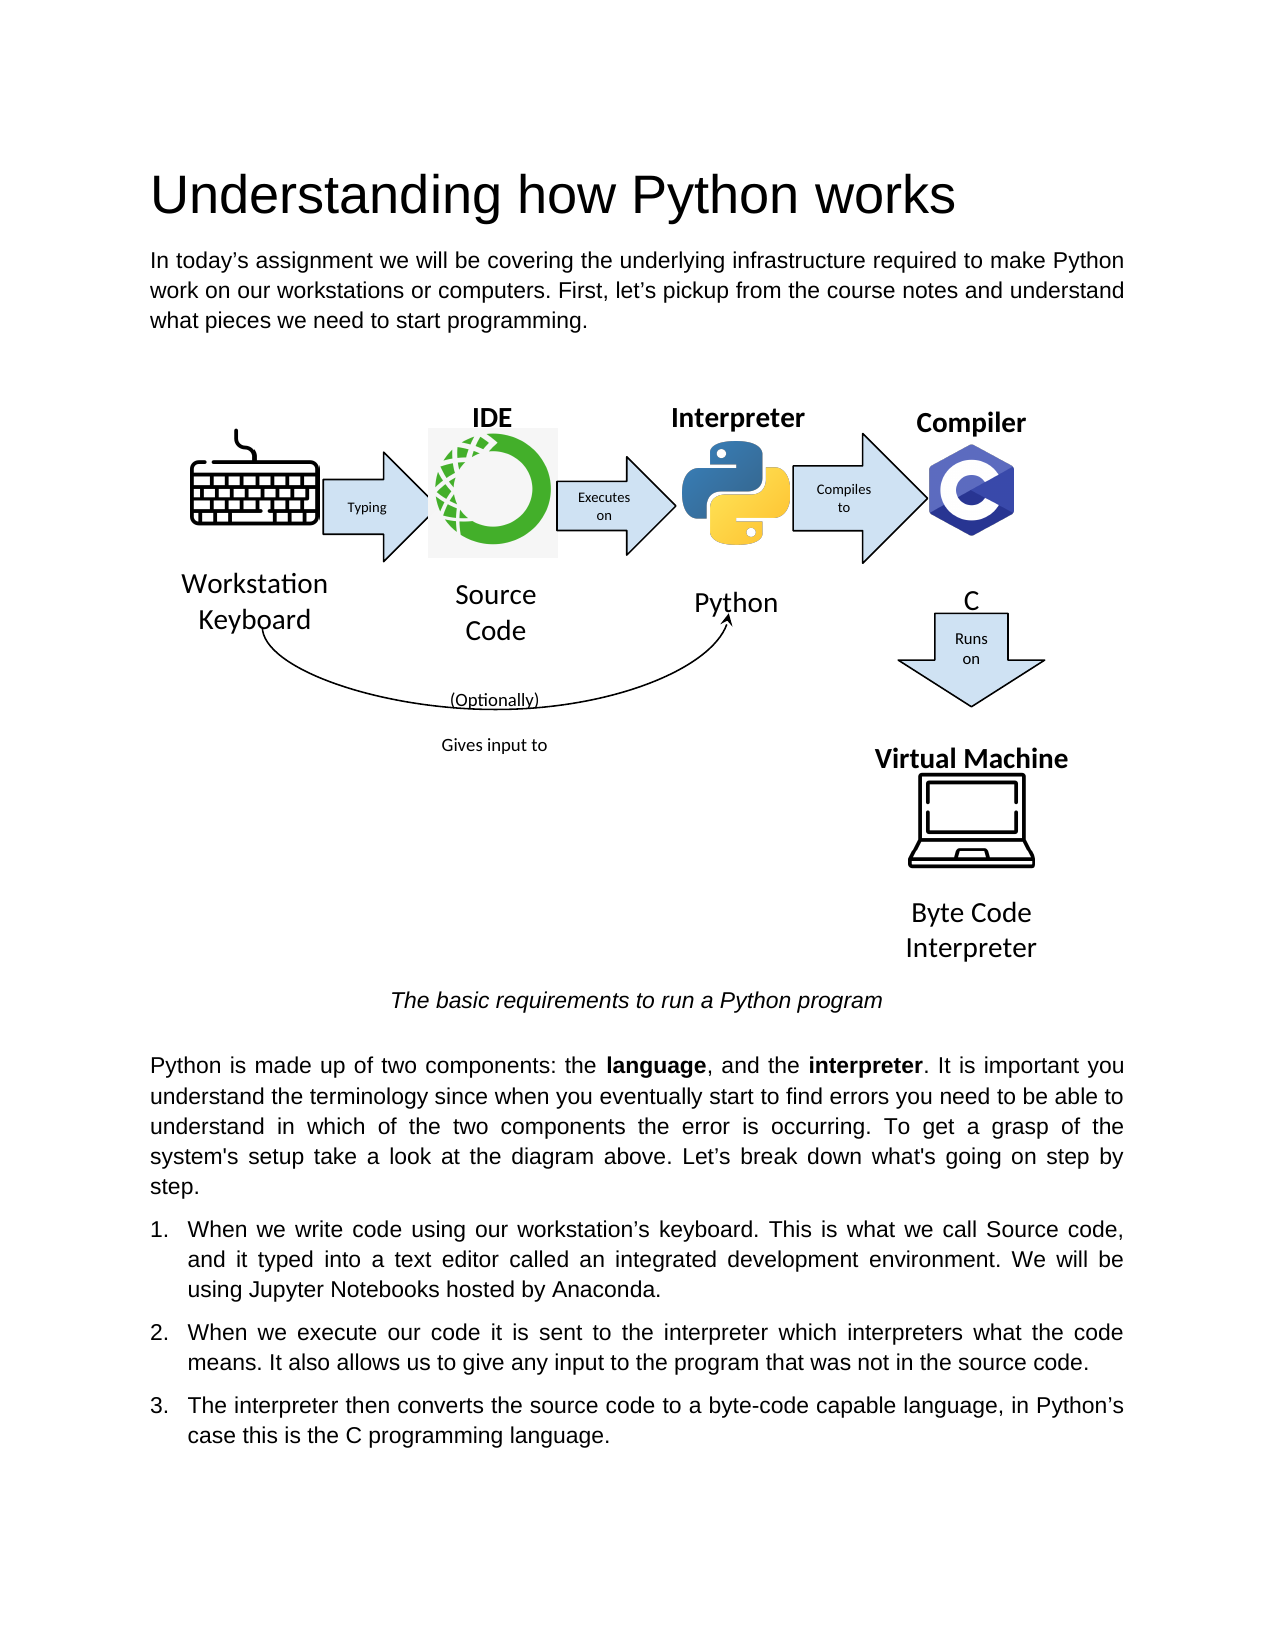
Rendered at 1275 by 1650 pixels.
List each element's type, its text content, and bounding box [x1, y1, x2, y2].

picture [918, 438, 1025, 542]
text In today’s assignment we will be covering the underlying infrastructure required to make Python work on our workstations or computers. First, let’s pickup from the course notes and understand what pieces we need to start programming. [150, 247, 1125, 333]
list When we execute our code it is sent to the interpreter which interpreters what the code means. It also allows us to give any input to the program that was not in the source code. [150, 1319, 1125, 1376]
title Understanding how Python works [150, 162, 1125, 225]
list When we write code using our workstation’s keyboard. This is what we call Source code, and it typed into a text editor called an integrated development environment. We will be using Jupyter Notebooks hosted by Anaconda. [150, 1216, 1125, 1303]
picture [428, 428, 558, 558]
text Python is made up of two components: the language, and the interpreter. It is important you understand the terminology since when you eventually start to find errors you need to be able to understand in which of the two components the error is occurring. To get a grasp of the system's setup take a look at the diagram above. Let’s break down what's going on step by step. [150, 1052, 1125, 1199]
list The interpreter then converts the source code to a byte-code capable language, in Python’s case this is the C programming language. [150, 1392, 1125, 1448]
picture [682, 441, 790, 545]
picture [190, 414, 320, 539]
picture [908, 758, 1035, 882]
table_header The basic requirements to run a Python program [150, 350, 1125, 1040]
